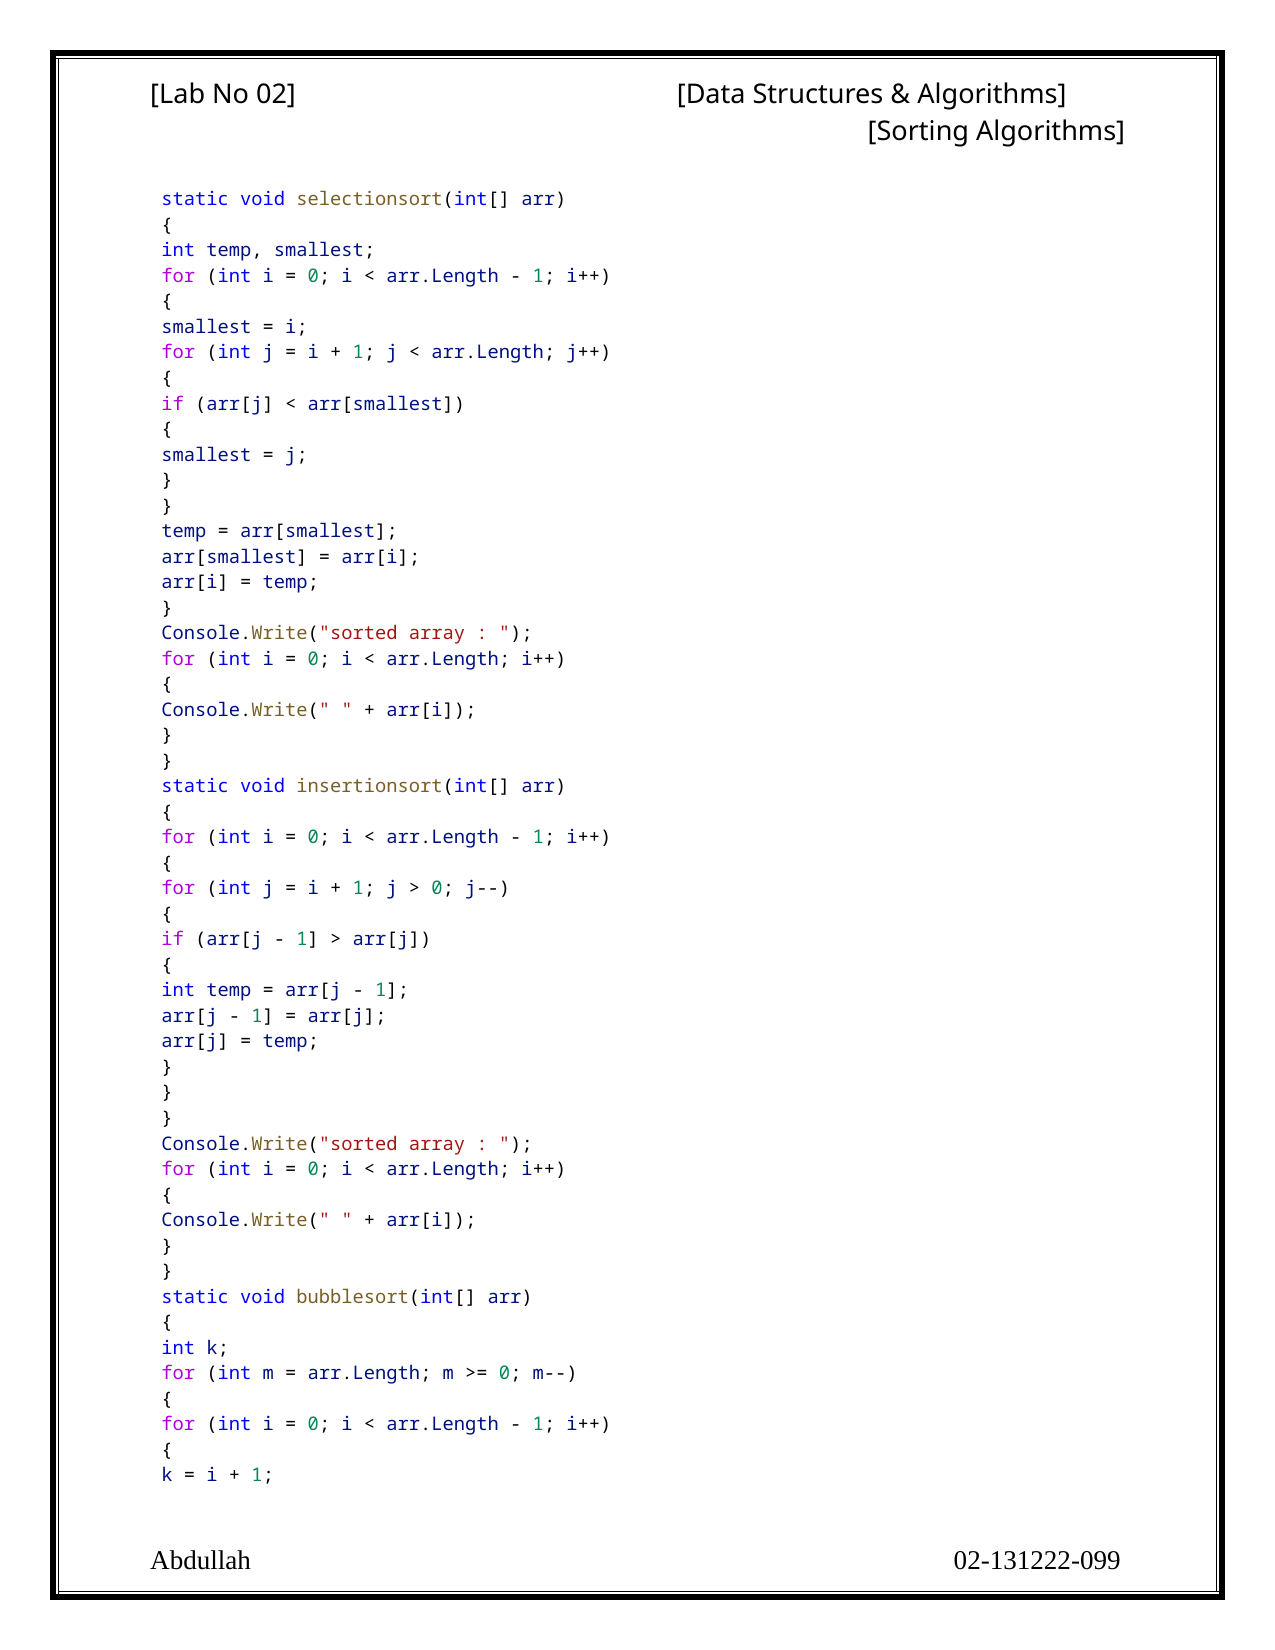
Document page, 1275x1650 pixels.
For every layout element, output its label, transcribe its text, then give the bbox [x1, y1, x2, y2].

text if (arr[j] < arr[smallest]) [150, 390, 1125, 415]
text { [150, 900, 1125, 926]
text { [150, 1308, 1125, 1334]
text for (int i = 0; i < arr.Length - 1; i++) [150, 824, 1125, 849]
text { [150, 951, 1125, 977]
text { [150, 849, 1125, 875]
text for (int j = i + 1; j < arr.Length; j++) [150, 339, 1125, 364]
text } [150, 1053, 1125, 1079]
text smallest = j; [150, 441, 1125, 466]
text { [150, 1181, 1125, 1206]
text int temp, smallest; [150, 237, 1125, 262]
text arr[smallest] = arr[i]; [150, 543, 1125, 568]
text } [150, 1079, 1125, 1104]
text for (int i = 0; i < arr.Length - 1; i++) [150, 1411, 1125, 1436]
text Console.Write(" " + arr[i]); [150, 1206, 1125, 1232]
text { [150, 798, 1125, 824]
text Console.Write("sorted array : "); [150, 619, 1125, 645]
text Console.Write("sorted array : "); [150, 1130, 1125, 1155]
text } [150, 1232, 1125, 1257]
text } [150, 1257, 1125, 1283]
text for (int i = 0; i < arr.Length; i++) [150, 1155, 1125, 1181]
text static void insertionsort(int[] arr) [150, 773, 1125, 798]
text { [150, 211, 1125, 237]
text smallest = i; [150, 313, 1125, 339]
text { [150, 415, 1125, 441]
text { [150, 1385, 1125, 1411]
text arr[j] = temp; [150, 1028, 1125, 1053]
text arr[i] = temp; [150, 568, 1125, 594]
text { [150, 671, 1125, 696]
text for (int i = 0; i < arr.Length - 1; i++) [150, 262, 1125, 288]
text { [150, 288, 1125, 313]
text static void selectionsort(int[] arr) [150, 186, 1125, 211]
text } [150, 466, 1125, 492]
text Console.Write(" " + arr[i]); [150, 696, 1125, 722]
text } [150, 492, 1125, 517]
text } [150, 594, 1125, 619]
text { [150, 364, 1125, 390]
text arr[j - 1] = arr[j]; [150, 1002, 1125, 1028]
text temp = arr[smallest]; [150, 517, 1125, 543]
text } [150, 747, 1125, 773]
text int k; [150, 1334, 1125, 1359]
text if (arr[j - 1] > arr[j]) [150, 926, 1125, 951]
text { [150, 1436, 1125, 1462]
text } [150, 1104, 1125, 1130]
text static void bubblesort(int[] arr) [150, 1283, 1125, 1308]
text k = i + 1; [150, 1462, 1125, 1487]
text for (int m = arr.Length; m >= 0; m--) [150, 1359, 1125, 1385]
text for (int i = 0; i < arr.Length; i++) [150, 645, 1125, 671]
text int temp = arr[j - 1]; [150, 977, 1125, 1002]
text for (int j = i + 1; j > 0; j--) [150, 875, 1125, 900]
text } [150, 722, 1125, 747]
